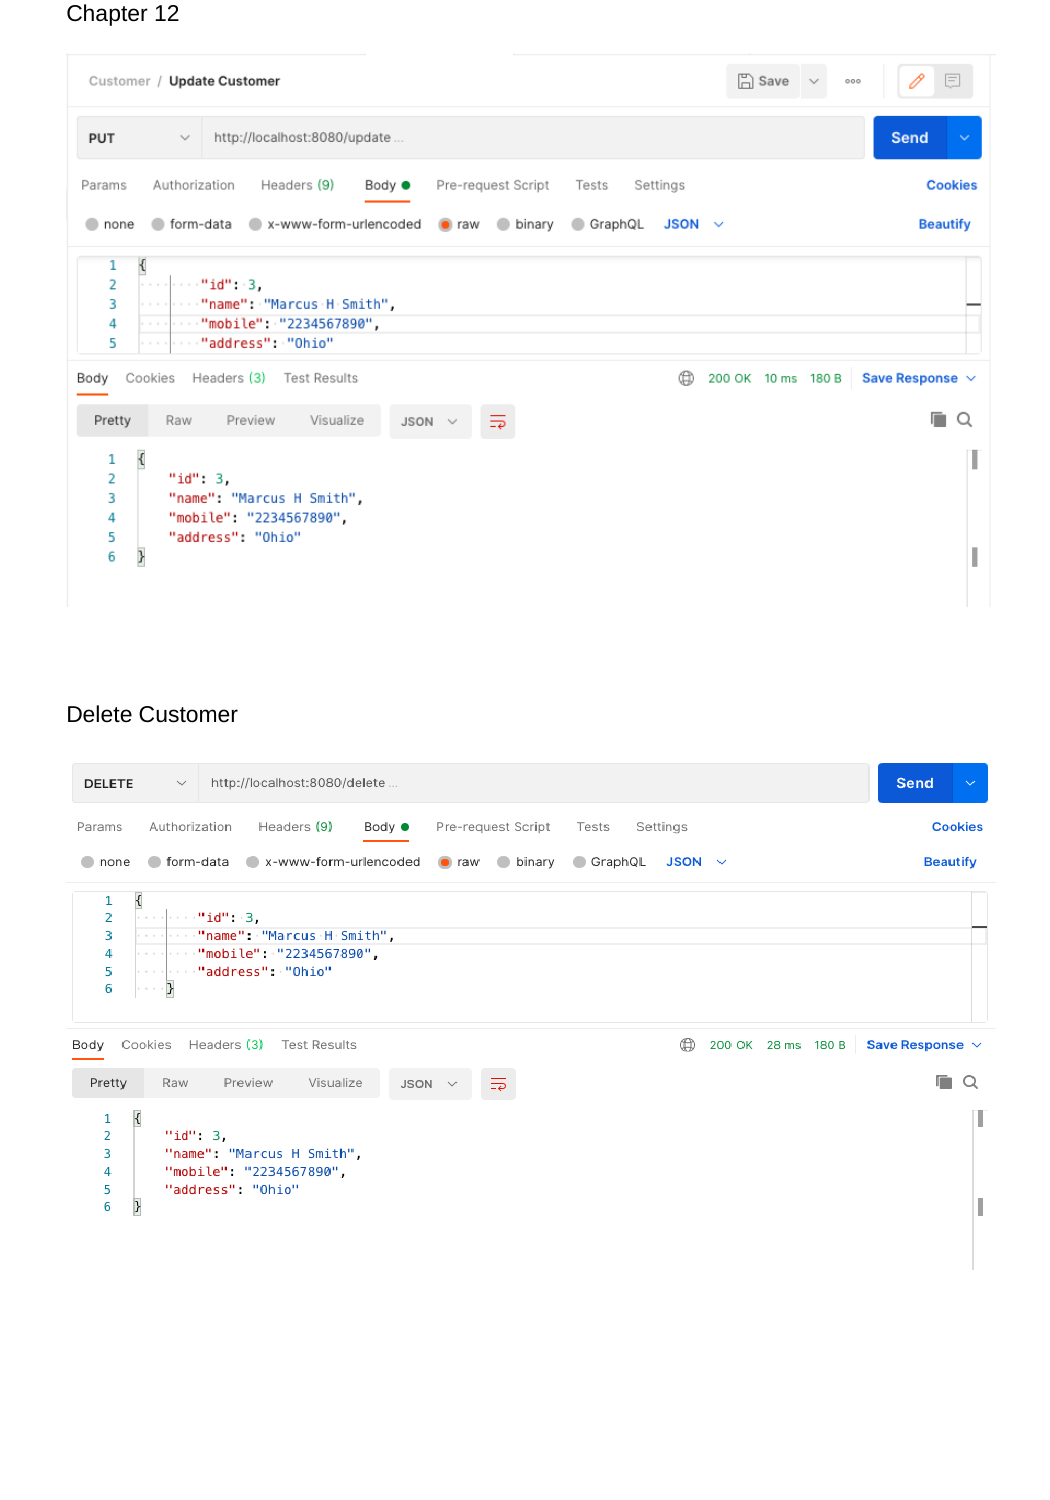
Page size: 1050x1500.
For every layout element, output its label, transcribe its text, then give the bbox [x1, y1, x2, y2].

picture [66, 53, 997, 607]
picture [66, 761, 996, 1270]
text Delete Customer [66, 701, 996, 728]
